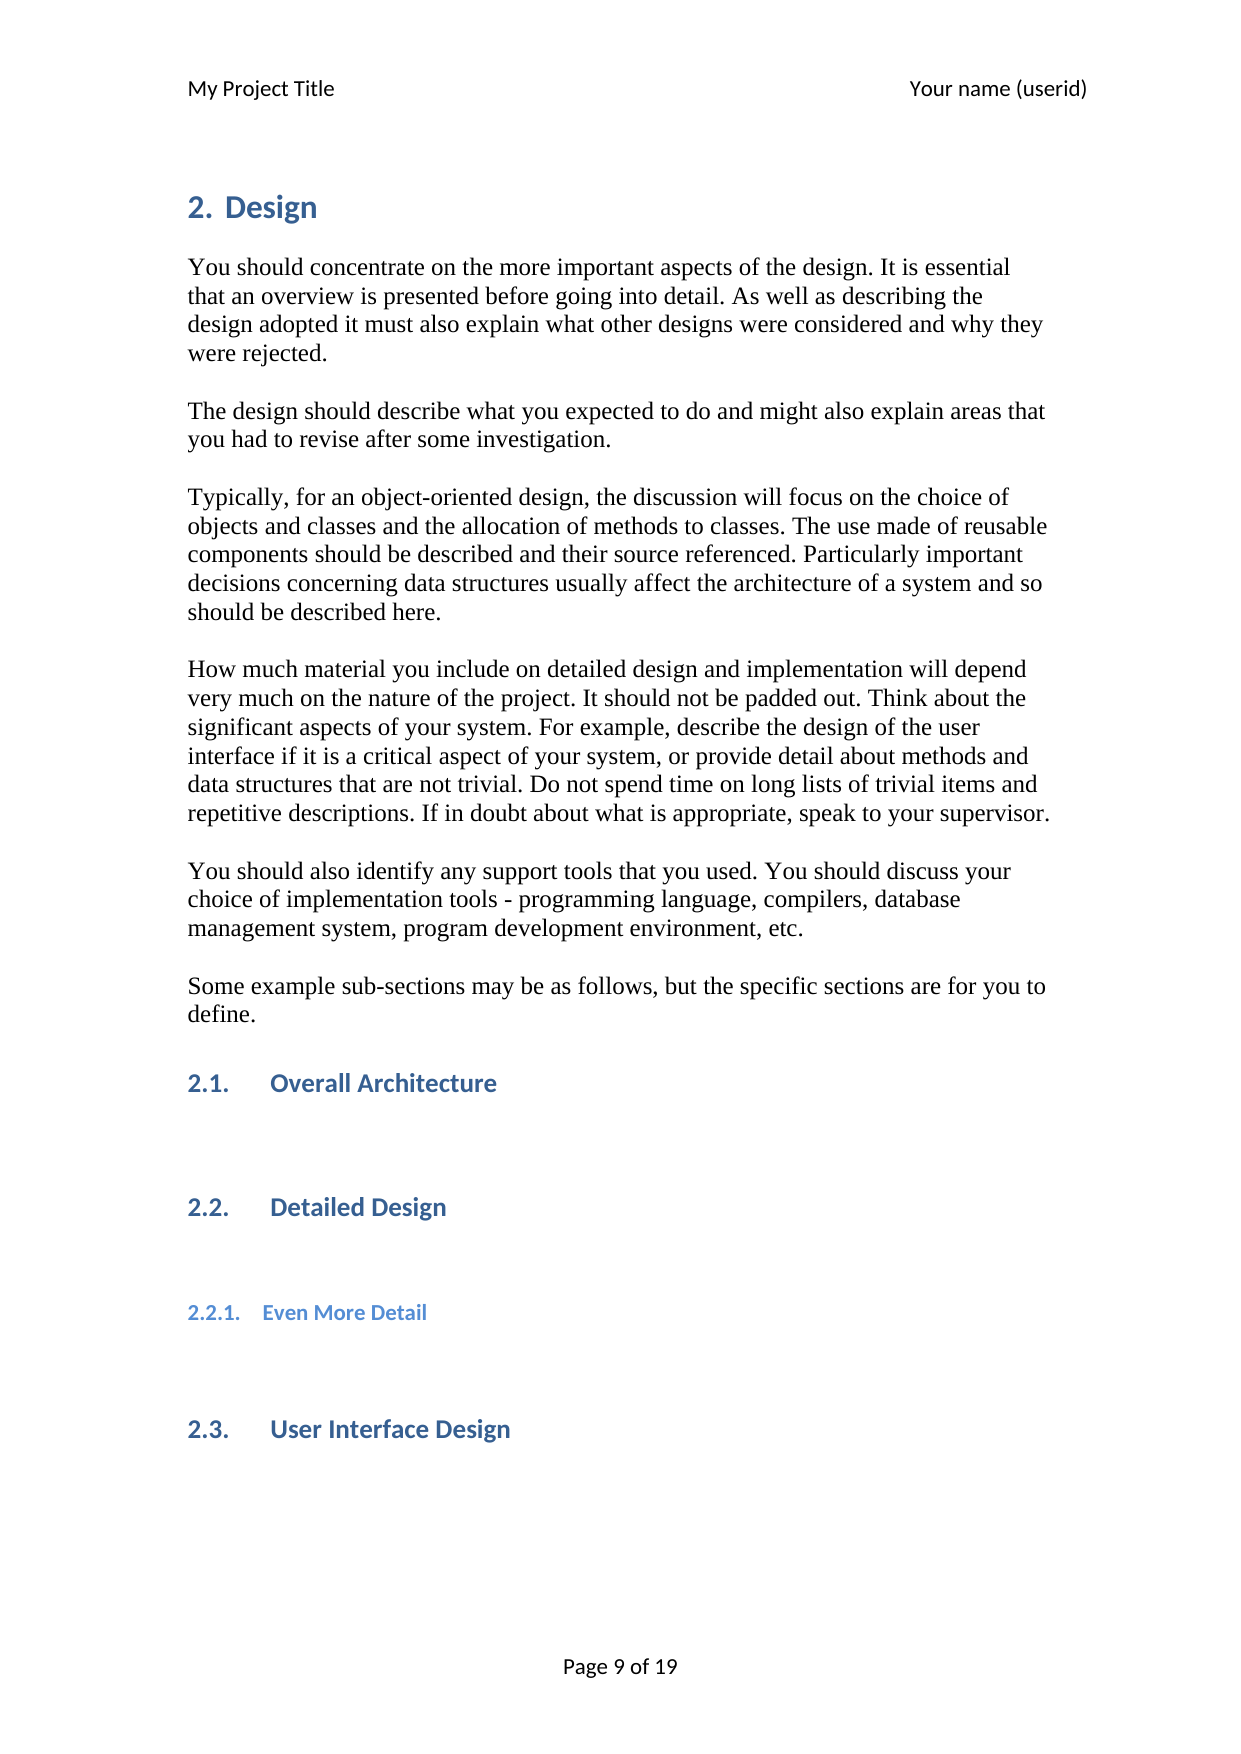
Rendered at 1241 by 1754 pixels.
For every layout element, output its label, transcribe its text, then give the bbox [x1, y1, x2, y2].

subtitle Even More Detail [187, 1298, 1053, 1326]
subtitle Design [187, 186, 1053, 227]
text Some example sub-sections may be as follows, but the specific sections are for you to define. [187, 971, 1053, 1028]
text Typically, for an object-oriented design, the discussion will focus on the choice of objects and classes and the allocation of methods to classes. The use made of reusable components should be described and their source referenced. Particularly important decisions concerning data structures usually affect the architecture of a system and so should be described here. [187, 482, 1053, 626]
text The design should describe what you expected to do and might also explain areas that you had to revise after some investigation. [187, 396, 1053, 453]
subtitle Overall Architecture [187, 1066, 1053, 1099]
subtitle Detailed Design [187, 1190, 1053, 1223]
text You should concentrate on the more important aspects of the design. It is essential that an overview is presented before going into detail. As well as describing the design adopted it must also explain what other designs were considered and why they were rejected. [187, 252, 1053, 367]
subtitle User Interface Design [187, 1413, 1053, 1446]
text How much material you include on detailed design and implementation will depend very much on the nature of the project. It should not be padded out. Think about the significant aspects of your system. For example, describe the design of the user interface if it is a critical aspect of your system, or provide detail about methods and data structures that are not trivial. Do not spend time on long lists of trivial items and repetitive descriptions. If in doubt about what is appropriate, speak to your supervisor. [187, 654, 1053, 827]
text You should also identify any support tools that you used. You should discuss your choice of implementation tools - programming language, compilers, database management system, program development environment, etc. [187, 856, 1053, 942]
